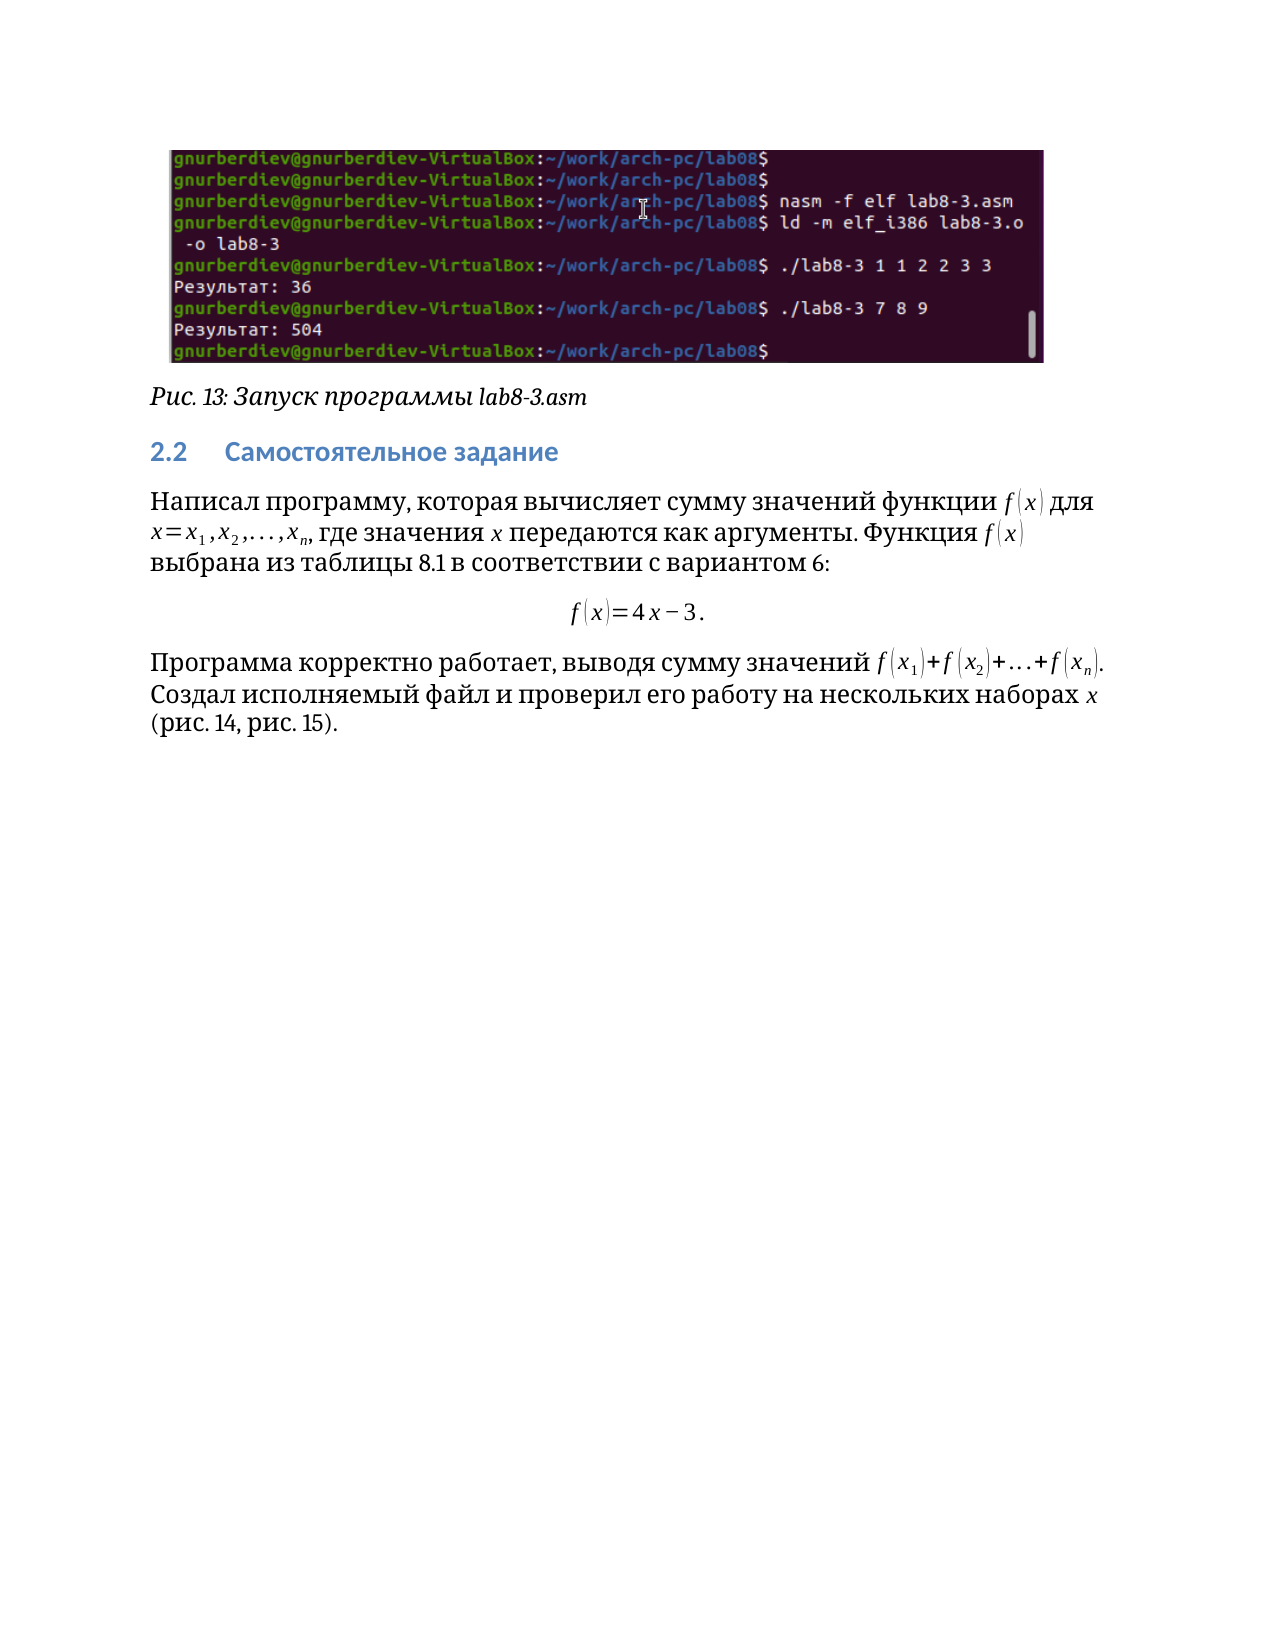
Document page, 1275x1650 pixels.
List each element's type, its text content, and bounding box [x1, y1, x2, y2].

text Программа корректно работает, выводя сумму значений . Создал исполняемый файл и проверил его работу на нескольких наборах (рис. 14, рис. 15). [150, 646, 1125, 738]
picture [168, 150, 1044, 363]
text Написал программу, которая вычисляет сумму значений функции для , где значения передаются как аргументы. Функция выбрана из таблицы 8.1 в соответствии с вариантом 6: [150, 487, 1125, 578]
subtitle 2.2 Самостоятельное задание [150, 433, 1125, 468]
text Рис. 13: Запуск программы lab8-3.asm [150, 383, 1125, 412]
